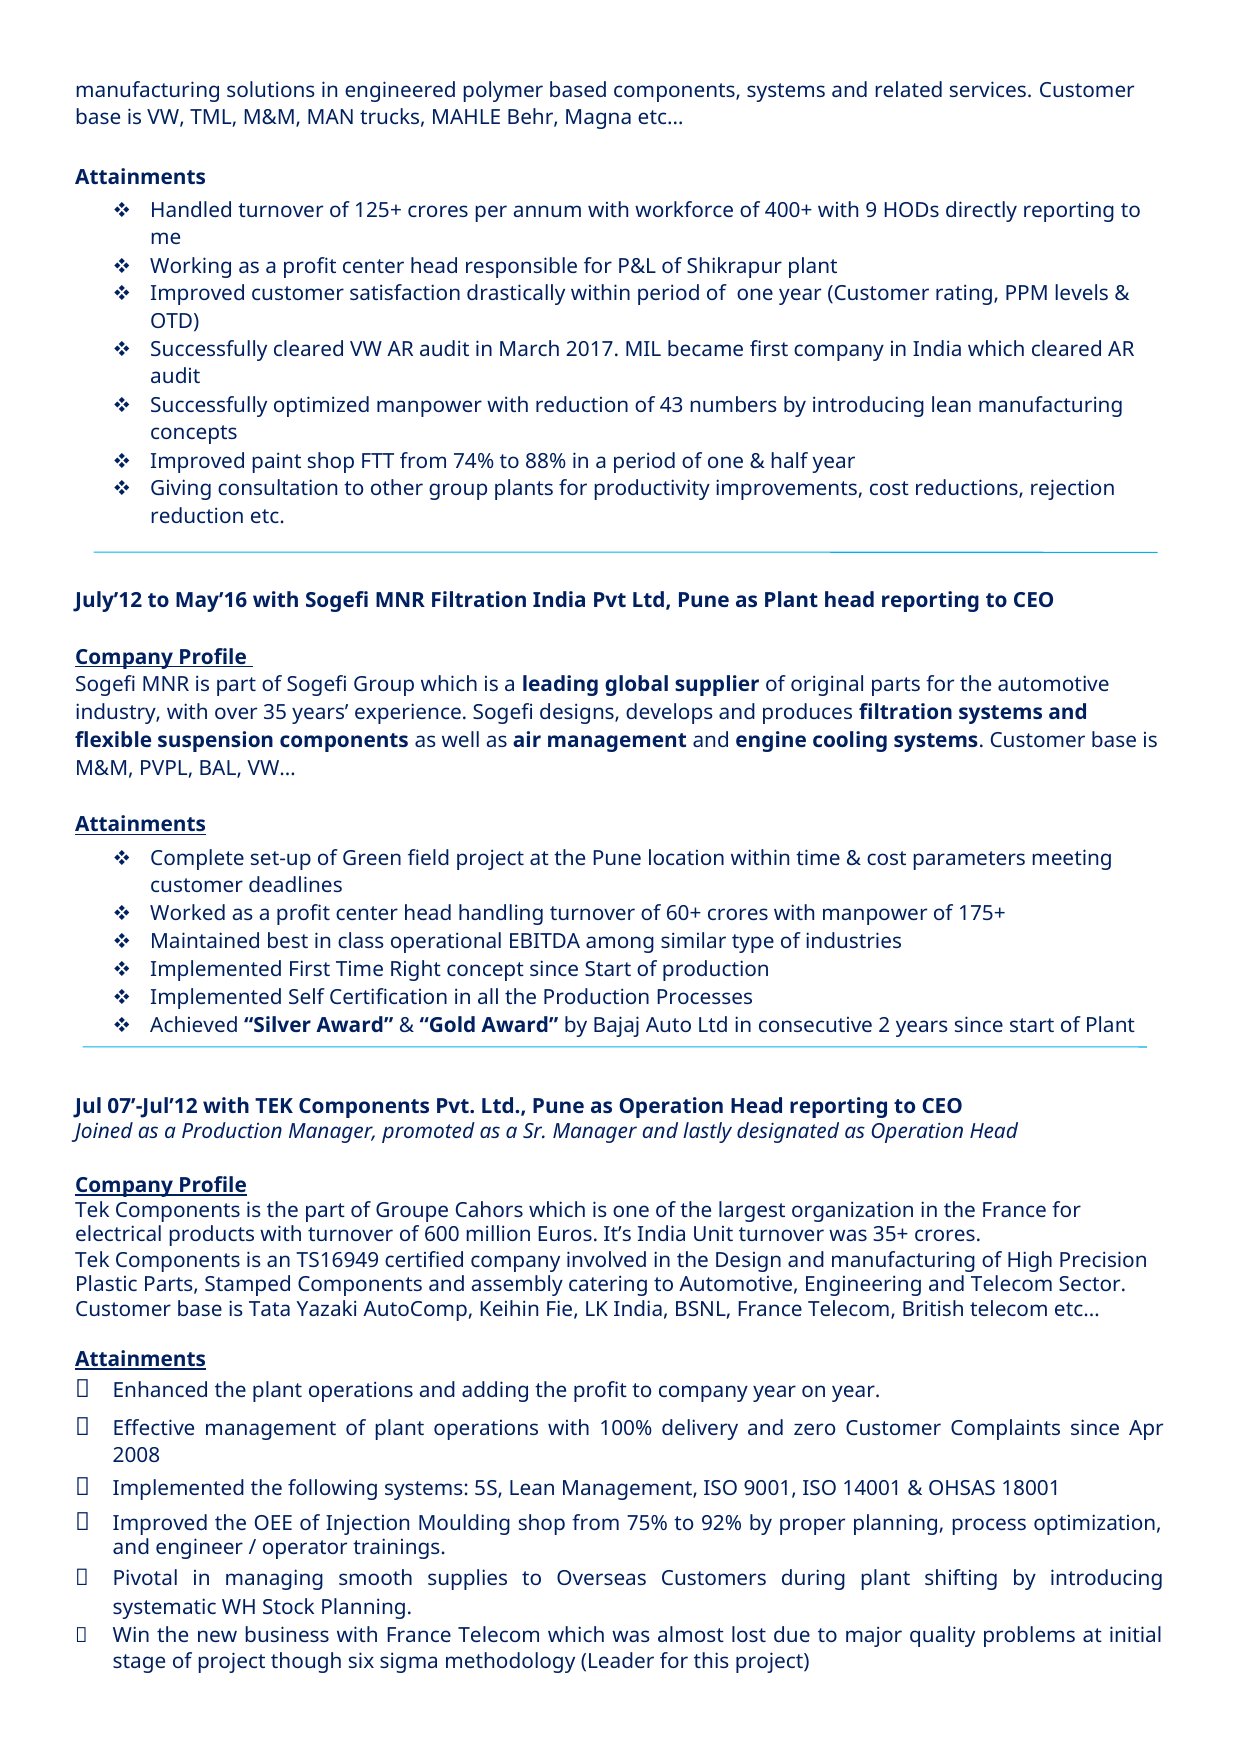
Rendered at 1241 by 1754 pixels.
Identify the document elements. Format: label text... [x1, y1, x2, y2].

list Win the new business with France Telecom which was almost lost due to major quality problems at initial stage of project though six sigma methodology (Leader for this project) [75, 1620, 1165, 1675]
list Maintained best in class operational EBITDA among similar type of industries [112, 926, 1165, 954]
text Attainments [75, 162, 1165, 190]
text Sogefi MNR is part of Sogefi Group which is a leading global supplier of original parts for the automotive industry, with over 35 years’ experience. Sogefi designs, develops and produces filtration systems and flexible suspension components as well as air management and engine cooling systems. Customer base is M&M, PVPL, BAL, VW… [75, 670, 1165, 781]
list Successfully cleared VW AR audit in March 2017. MIL became first company in India which cleared AR audit [112, 334, 1165, 390]
text Company Profile [75, 1172, 1165, 1197]
text Attainments [75, 810, 1165, 837]
list Complete set-up of Green field project at the Pune location within time & cost parameters meeting customer deadlines [112, 843, 1165, 898]
list Handled turnover of 125+ crores per annum with workforce of 400+ with 9 HODs directly reporting to me [112, 195, 1165, 251]
list Implemented Self Certification in all the Production Processes [112, 982, 1165, 1010]
list Improved customer satisfaction drastically within period of one year (Customer rating, PPM levels & OTD) [112, 279, 1165, 334]
list Improved paint shop FTT from 74% to 88% in a period of one & half year [112, 446, 1165, 474]
text Joined as a Production Manager, promoted as a Sr. Manager and lastly designated as Operation Head [75, 1119, 1165, 1144]
text Tek Components is the part of Groupe Cahors which is one of the largest organization in the France for electrical products with turnover of 600 million Euros. It’s India Unit turnover was 35+ crores. [75, 1197, 1165, 1247]
list Effective management of plant operations with 100% delivery and zero Customer Complaints since Apr 2008 [75, 1410, 1165, 1469]
text July’12 to May’16 with Sogefi MNR Filtration India Pvt Ltd, Pune as Plant head reporting to CEO [75, 586, 1165, 613]
list Worked as a profit center head handling turnover of 60+ crores with manpower of 175+ [112, 898, 1165, 926]
list Improved the OEE of Injection Moulding shop from 75% to 92% by proper planning, process optimization, and engineer / operator trainings. [75, 1507, 1163, 1560]
text Attainments [75, 1344, 1165, 1372]
list Enhanced the plant operations and adding the profit to company year on year. [75, 1372, 1165, 1404]
text Company Profile [75, 642, 1165, 670]
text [75, 75, 1165, 131]
list Successfully optimized manpower with reduction of 43 numbers by introducing lean manufacturing concepts [112, 390, 1165, 446]
list Working as a profit center head responsible for P&L of Shikrapur plant [112, 251, 1165, 279]
list Implemented the following systems: 5S, Lean Management, ISO 9001, ISO 14001 & OHSAS 18001 [75, 1469, 1165, 1502]
list Giving consultation to other group plants for productivity improvements, cost reductions, rejection reduction etc. [112, 474, 1165, 529]
list Achieved “Silver Award” & “Gold Award” by Bajaj Auto Ltd in consecutive 2 years since start of Plant [112, 1010, 1165, 1038]
text Jul 07’-Jul’12 with TEK Components Pvt. Ltd., Pune as Operation Head reporting to CEO [75, 1094, 1165, 1119]
list Implemented First Time Right concept since Start of production [112, 954, 1165, 982]
text Tek Components is an TS16949 certified company involved in the Design and manufacturing of High Precision Plastic Parts, Stamped Components and assembly catering to Automotive, Engineering and Telecom Sector. Customer base is Tata Yazaki AutoComp, Keihin Fie, LK India, BSNL, France Telecom, British telecom etc… [75, 1247, 1165, 1323]
list Pivotal in managing smooth supplies to Overseas Customers during plant shifting by introducing systematic WH Stock Planning. [75, 1561, 1165, 1620]
